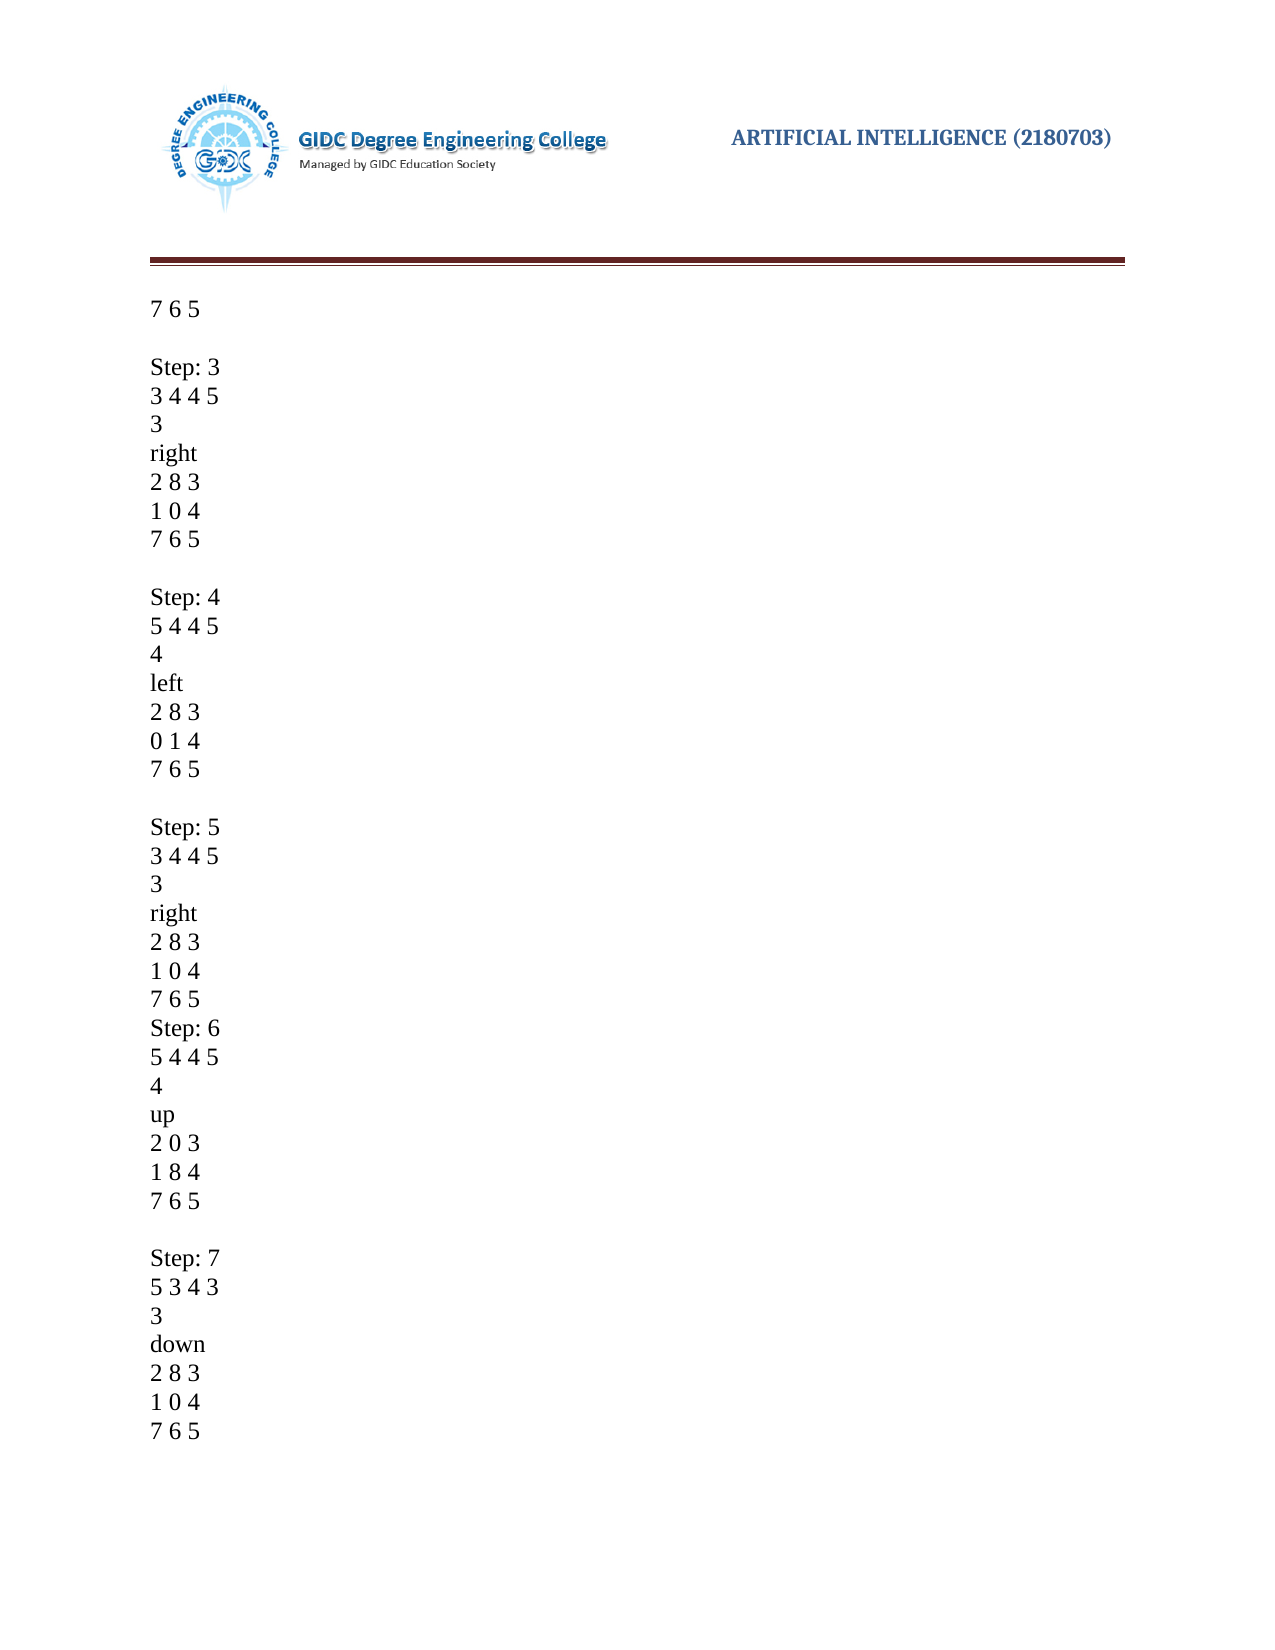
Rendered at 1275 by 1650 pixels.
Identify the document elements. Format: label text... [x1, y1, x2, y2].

text left [150, 668, 1125, 697]
text right [150, 898, 1125, 927]
text 7 6 5 [150, 1186, 1125, 1214]
text Step: 4 [150, 582, 1125, 611]
text 2 8 3 [150, 697, 1125, 726]
text 7 6 5 [150, 984, 1125, 1013]
text 3 [150, 409, 1125, 438]
text 7 6 5 [150, 524, 1125, 553]
text up [150, 1099, 1125, 1128]
text 1 0 4 [150, 1387, 1125, 1416]
text 3 [150, 869, 1125, 898]
text 4 [150, 639, 1125, 668]
text 7 6 5 [150, 294, 1125, 323]
text 1 8 4 [150, 1157, 1125, 1186]
text Step: 6 [150, 1013, 1125, 1042]
text 3 4 4 5 [150, 841, 1125, 869]
text right [150, 438, 1125, 467]
text 3 4 4 5 [150, 381, 1125, 409]
text Step: 7 [150, 1243, 1125, 1272]
text 5 4 4 5 [150, 1042, 1125, 1071]
text 7 6 5 [150, 754, 1125, 783]
text 1 0 4 [150, 956, 1125, 984]
text 2 8 3 [150, 927, 1125, 956]
text 2 8 3 [150, 1358, 1125, 1387]
text 3 [150, 1301, 1125, 1329]
text 4 [150, 1071, 1125, 1099]
text 7 6 5 [150, 1416, 1125, 1444]
text 2 0 3 [150, 1128, 1125, 1157]
picture [150, 75, 611, 219]
text 5 4 4 5 [150, 611, 1125, 639]
text 0 1 4 [150, 726, 1125, 754]
text down [150, 1329, 1125, 1358]
text Step: 3 [150, 352, 1125, 381]
text 1 0 4 [150, 496, 1125, 524]
text Step: 5 [150, 812, 1125, 841]
text 5 3 4 3 [150, 1272, 1125, 1301]
text 2 8 3 [150, 467, 1125, 496]
